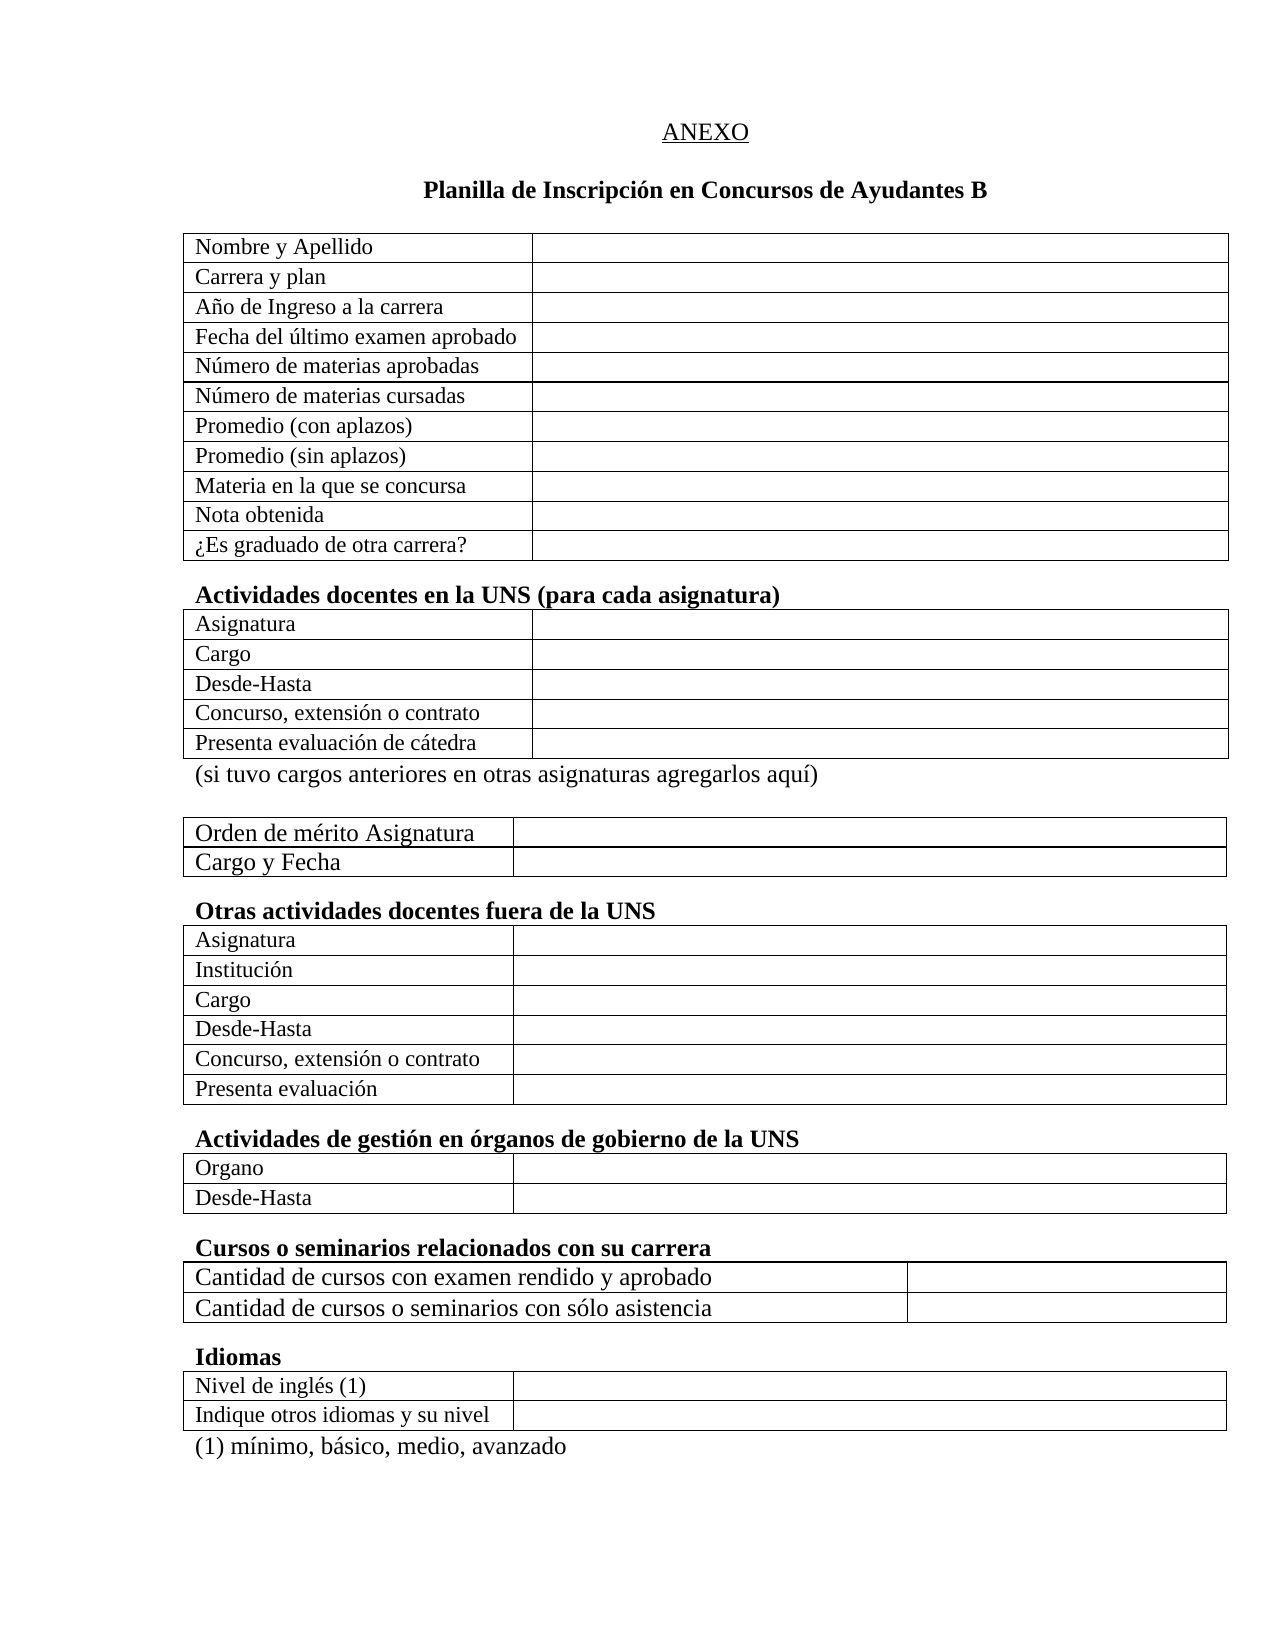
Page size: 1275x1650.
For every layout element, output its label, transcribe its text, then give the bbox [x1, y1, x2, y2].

table_cell Carrera y plan [184, 263, 532, 292]
table_cell Promedio (con aplazos) [184, 412, 532, 441]
table_cell ¿Es graduado de otra carrera? [184, 531, 532, 560]
table_cell Cargo y Fecha [184, 848, 513, 876]
table_cell [533, 502, 1228, 530]
table_header [533, 610, 1228, 639]
table_header Nombre y Apellido [184, 234, 532, 262]
table_cell Desde-Hasta [184, 1016, 513, 1044]
table_header [533, 234, 1228, 262]
text Actividades docentes en la UNS (para cada asignatura) [195, 580, 1216, 609]
table_cell [908, 1293, 1226, 1322]
text Actividades de gestión en órganos de gobierno de la UNS [195, 1124, 1216, 1153]
table_cell Concurso, extensión o contrato [184, 700, 532, 728]
table_cell [533, 729, 1228, 758]
table_cell [533, 531, 1228, 560]
table_cell [514, 1075, 1226, 1104]
table_cell Año de Ingreso a la carrera [184, 293, 532, 322]
table_header [514, 1372, 1226, 1400]
table_header Asignatura [184, 926, 513, 955]
table_cell Desde-Hasta [184, 670, 532, 698]
table_cell [514, 1016, 1226, 1044]
table_cell Presenta evaluación [184, 1075, 513, 1104]
table_cell [514, 848, 1226, 876]
table_cell [533, 640, 1228, 669]
table_cell [533, 353, 1228, 381]
table_header [514, 926, 1226, 955]
text Cursos o seminarios relacionados con su carrera [195, 1233, 1216, 1261]
table_cell Cargo [184, 986, 513, 1014]
table_cell Fecha del último examen aprobado [184, 323, 532, 352]
table_cell Presenta evaluación de cátedra [184, 729, 532, 758]
table_cell [533, 442, 1228, 471]
table_header Nivel de inglés (1) [184, 1372, 513, 1400]
table_cell [533, 323, 1228, 352]
table_header [514, 818, 1226, 846]
table_header Cantidad de cursos con examen rendido y aprobado [184, 1263, 907, 1292]
table_cell Institución [184, 956, 513, 985]
table_cell Cargo [184, 640, 532, 669]
text Planilla de Inscripción en Concursos de Ayudantes B [195, 175, 1216, 204]
table_cell [514, 1045, 1226, 1074]
table_header [908, 1263, 1226, 1292]
text Otras actividades docentes fuera de la UNS [195, 896, 1216, 925]
table_cell [533, 472, 1228, 501]
table_cell [533, 263, 1228, 292]
table_cell Número de materias aprobadas [184, 353, 532, 381]
table_cell Materia en la que se concursa [184, 472, 532, 501]
text (si tuvo cargos anteriores en otras asignaturas agregarlos aquí) [195, 759, 1216, 788]
text (1) mínimo, básico, medio, avanzado [195, 1431, 1216, 1460]
table_cell [533, 383, 1228, 411]
table_cell [514, 986, 1226, 1014]
table_cell [533, 412, 1228, 441]
table_cell Promedio (sin aplazos) [184, 442, 532, 471]
table_cell Concurso, extensión o contrato [184, 1045, 513, 1074]
table_cell [533, 293, 1228, 322]
text ANEXO [195, 117, 1216, 146]
text Idiomas [195, 1342, 1216, 1371]
table_header Orden de mérito Asignatura [184, 818, 513, 846]
table_cell [533, 700, 1228, 728]
table_header Asignatura [184, 610, 532, 639]
table_cell [533, 670, 1228, 698]
table_header Organo [184, 1154, 513, 1183]
table_cell [514, 1401, 1226, 1430]
table_cell Desde-Hasta [184, 1184, 513, 1212]
table_header [514, 1154, 1226, 1183]
table_cell [514, 1184, 1226, 1212]
table_cell Nota obtenida [184, 502, 532, 530]
table_cell Indique otros idiomas y su nivel [184, 1401, 513, 1430]
table_cell Cantidad de cursos o seminarios con sólo asistencia [184, 1293, 907, 1322]
table_cell [514, 956, 1226, 985]
table_cell Número de materias cursadas [184, 383, 532, 411]
